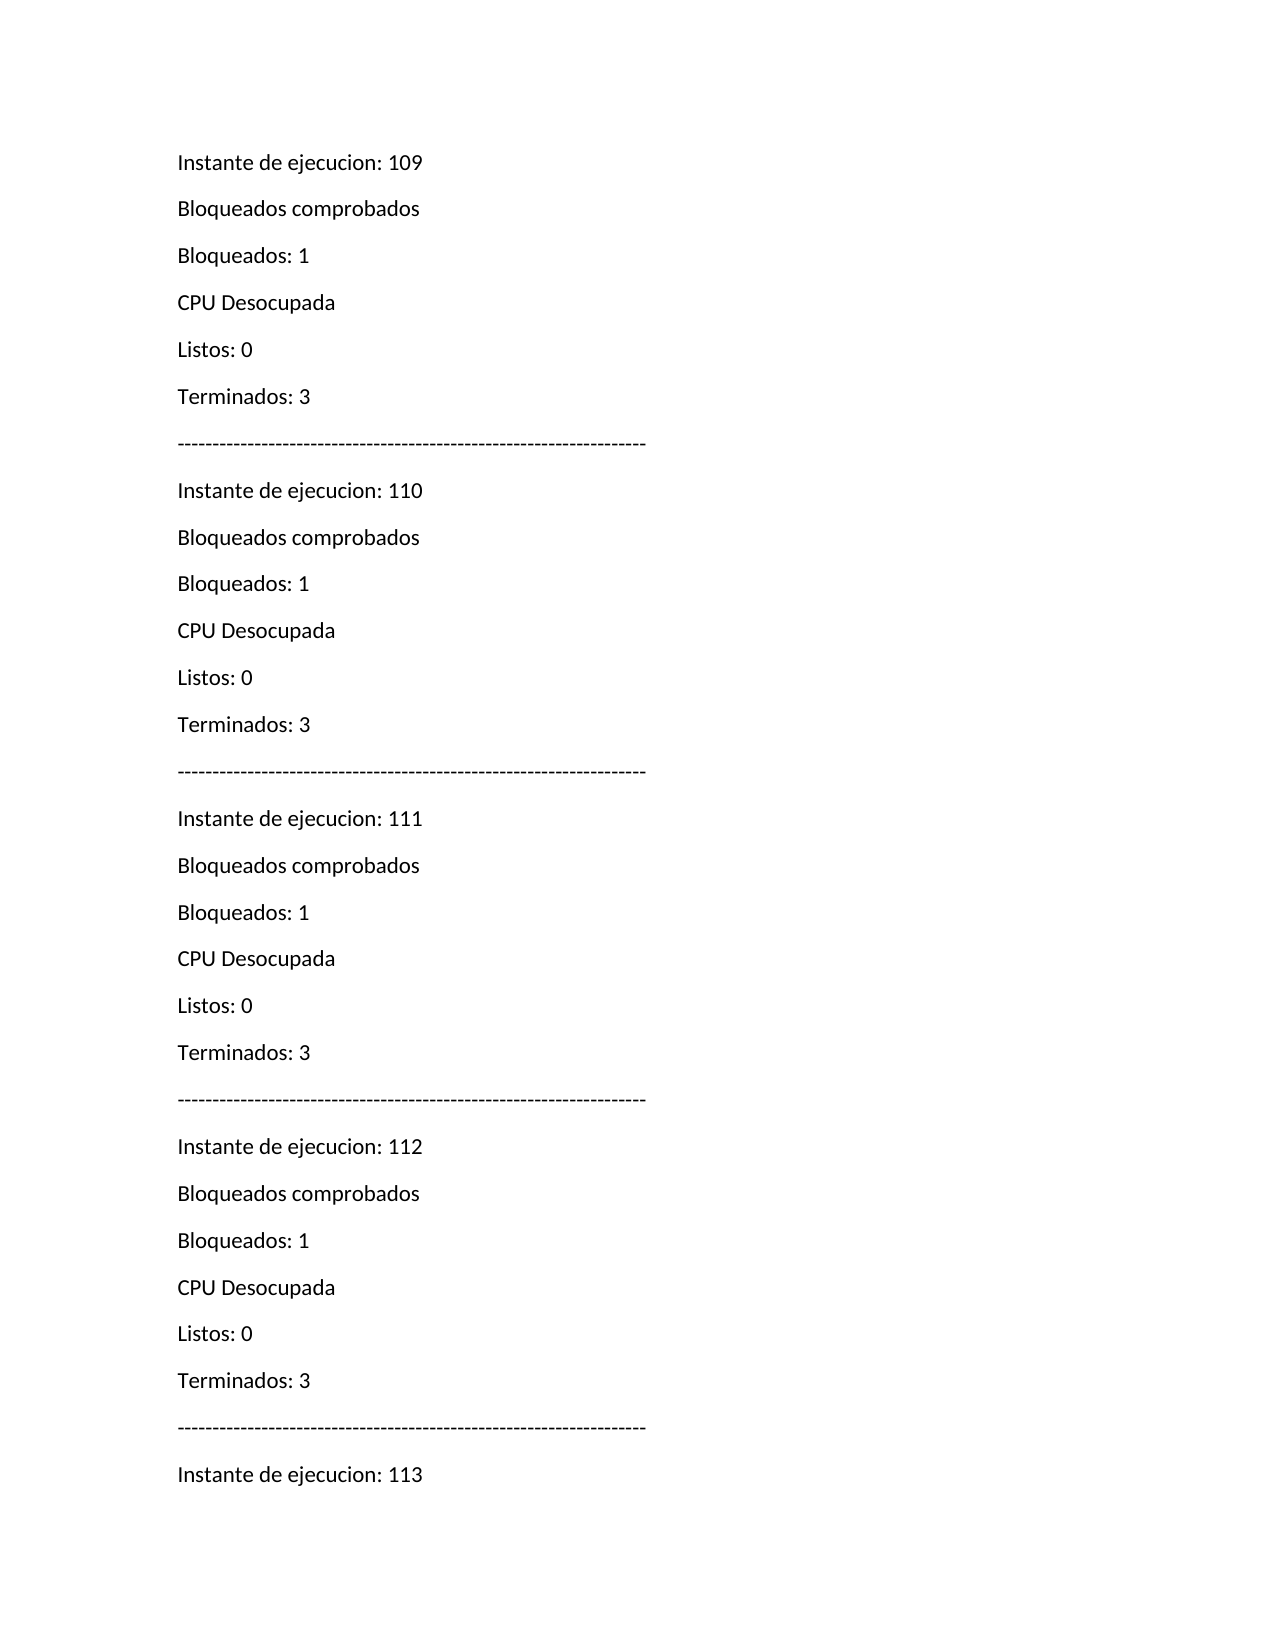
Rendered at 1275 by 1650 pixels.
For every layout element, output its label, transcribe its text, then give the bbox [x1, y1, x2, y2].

text Instante de ejecucion: 112 [177, 1132, 1098, 1160]
text Terminados: 3 [177, 710, 1098, 738]
text Terminados: 3 [177, 1038, 1098, 1066]
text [177, 1413, 1098, 1441]
text Bloqueados comprobados [177, 523, 1098, 551]
text Terminados: 3 [177, 382, 1098, 410]
text CPU Desocupada [177, 288, 1098, 316]
text Instante de ejecucion: 111 [177, 804, 1098, 832]
text Bloqueados: 1 [177, 898, 1098, 926]
text Bloqueados: 1 [177, 241, 1098, 269]
text CPU Desocupada [177, 1273, 1098, 1301]
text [177, 429, 1098, 457]
text Bloqueados comprobados [177, 851, 1098, 879]
text Bloqueados comprobados [177, 194, 1098, 222]
text Bloqueados: 1 [177, 1226, 1098, 1254]
text Instante de ejecucion: 113 [177, 1460, 1098, 1488]
text Terminados: 3 [177, 1366, 1098, 1394]
text Listos: 0 [177, 1319, 1098, 1347]
text ------------------------------------------------------------------- [177, 1085, 1098, 1113]
text Listos: 0 [177, 335, 1098, 363]
text CPU Desocupada [177, 944, 1098, 972]
text Instante de ejecucion: 109 [177, 148, 1098, 176]
text Listos: 0 [177, 663, 1098, 691]
text Instante de ejecucion: 110 [177, 476, 1098, 504]
text Bloqueados: 1 [177, 569, 1098, 597]
text CPU Desocupada [177, 616, 1098, 644]
text Listos: 0 [177, 991, 1098, 1019]
text Bloqueados comprobados [177, 1179, 1098, 1207]
text ------------------------------------------------------------------- [177, 757, 1098, 785]
